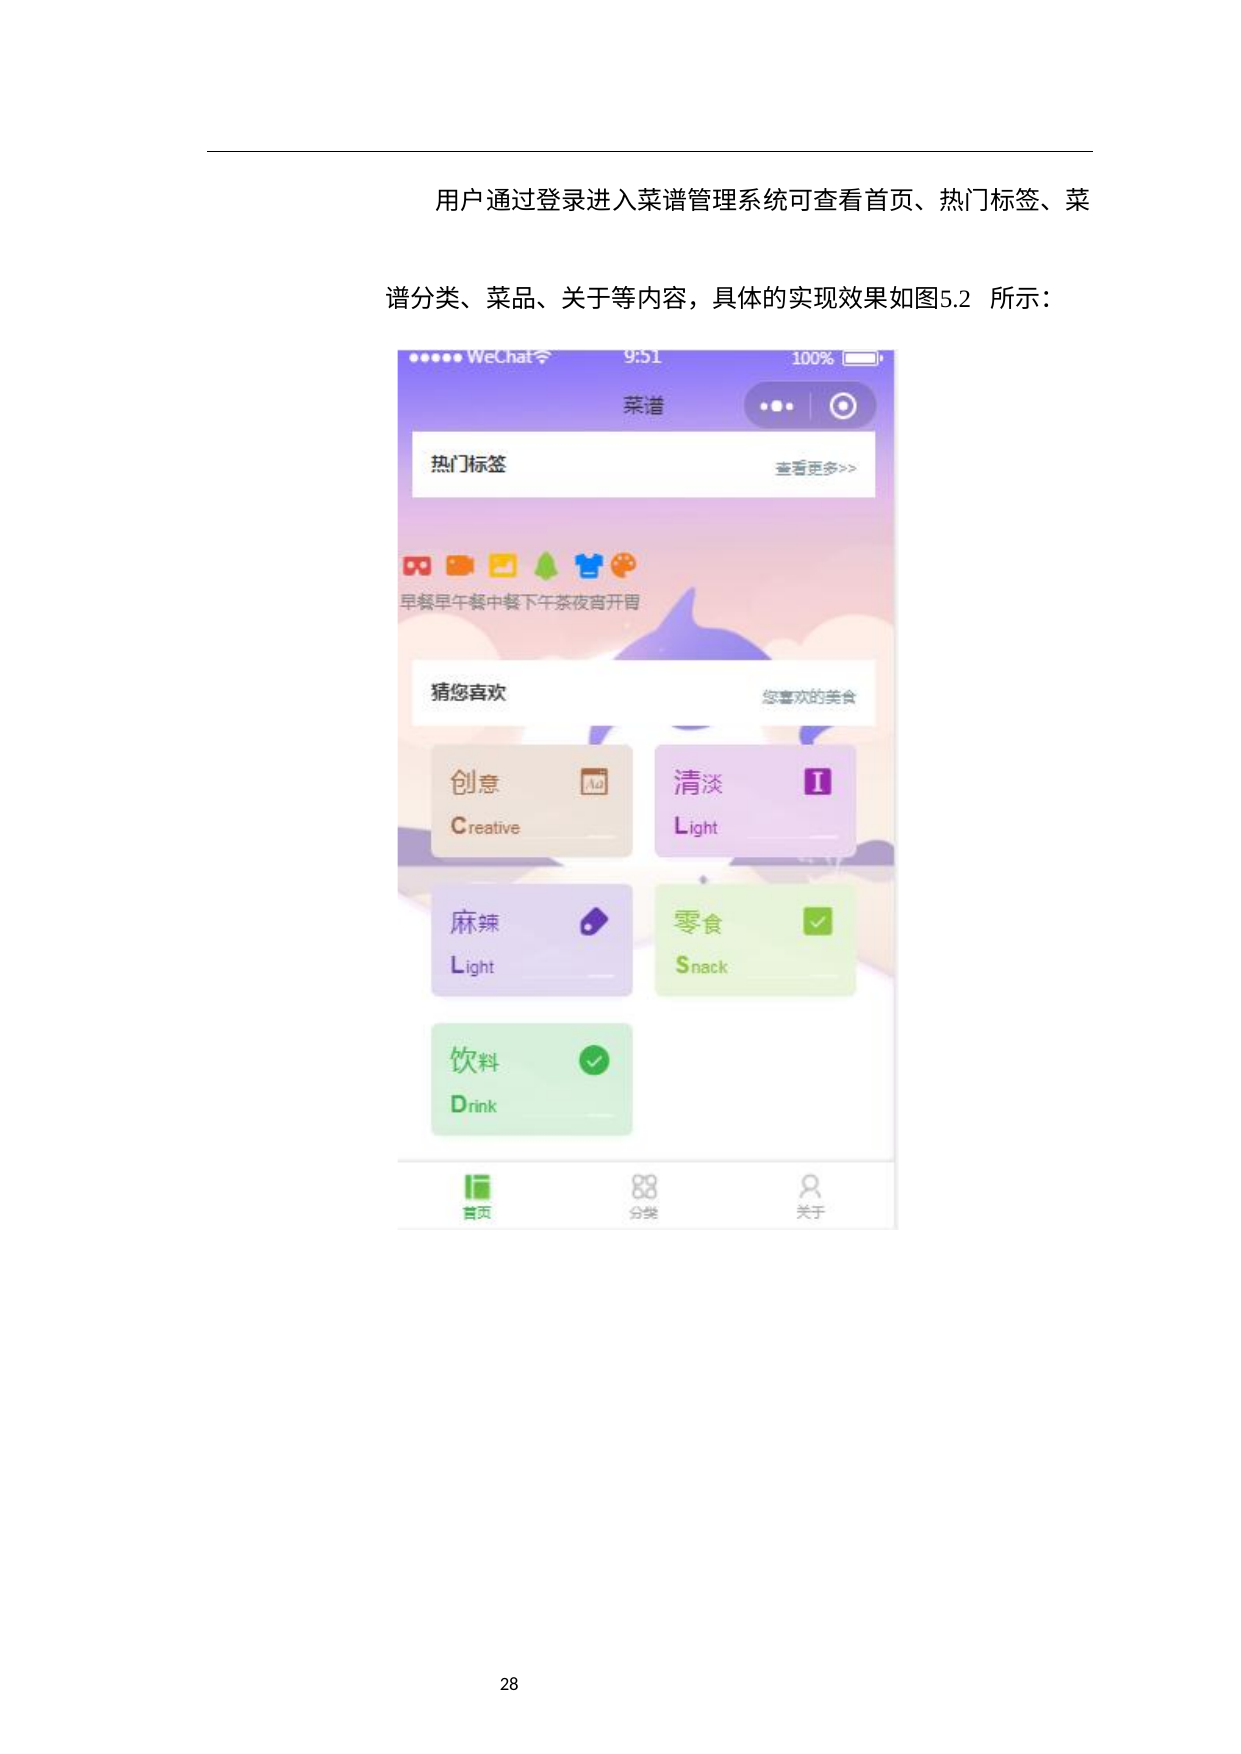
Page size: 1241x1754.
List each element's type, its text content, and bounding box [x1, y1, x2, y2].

picture [397, 349, 899, 1230]
text 用户通过登录进入菜谱管理系统可查看首页、热门标签、菜谱分类、菜品、关于等内容，具体的实现效果如图5.2所示： [373, 166, 1091, 330]
